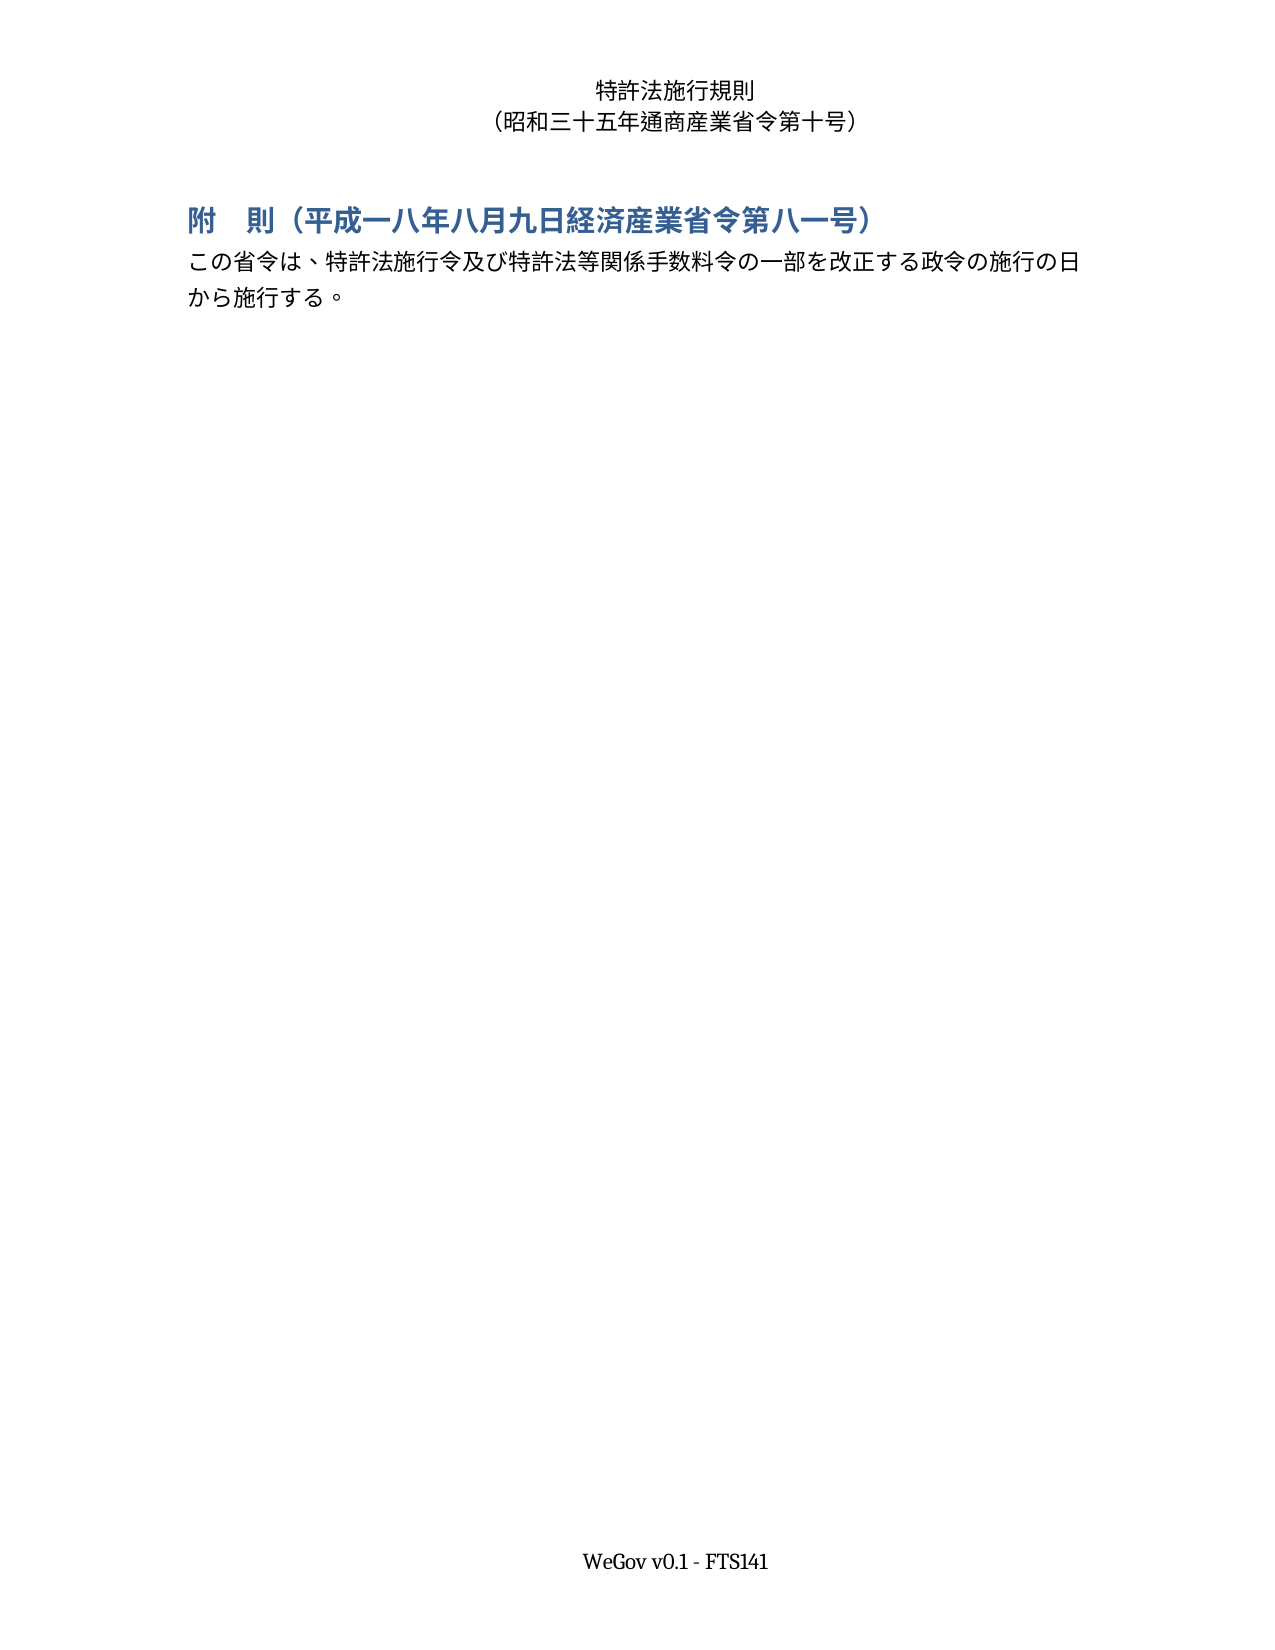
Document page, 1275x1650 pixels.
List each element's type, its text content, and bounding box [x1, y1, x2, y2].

text この省令は、特許法施行令及び特許法等関係手数料令の一部を改正する政令の施行の日から施行する。 [187, 246, 1087, 313]
subtitle 附 則（平成一八年八月九日経済産業省令第八一号） [187, 200, 1087, 240]
